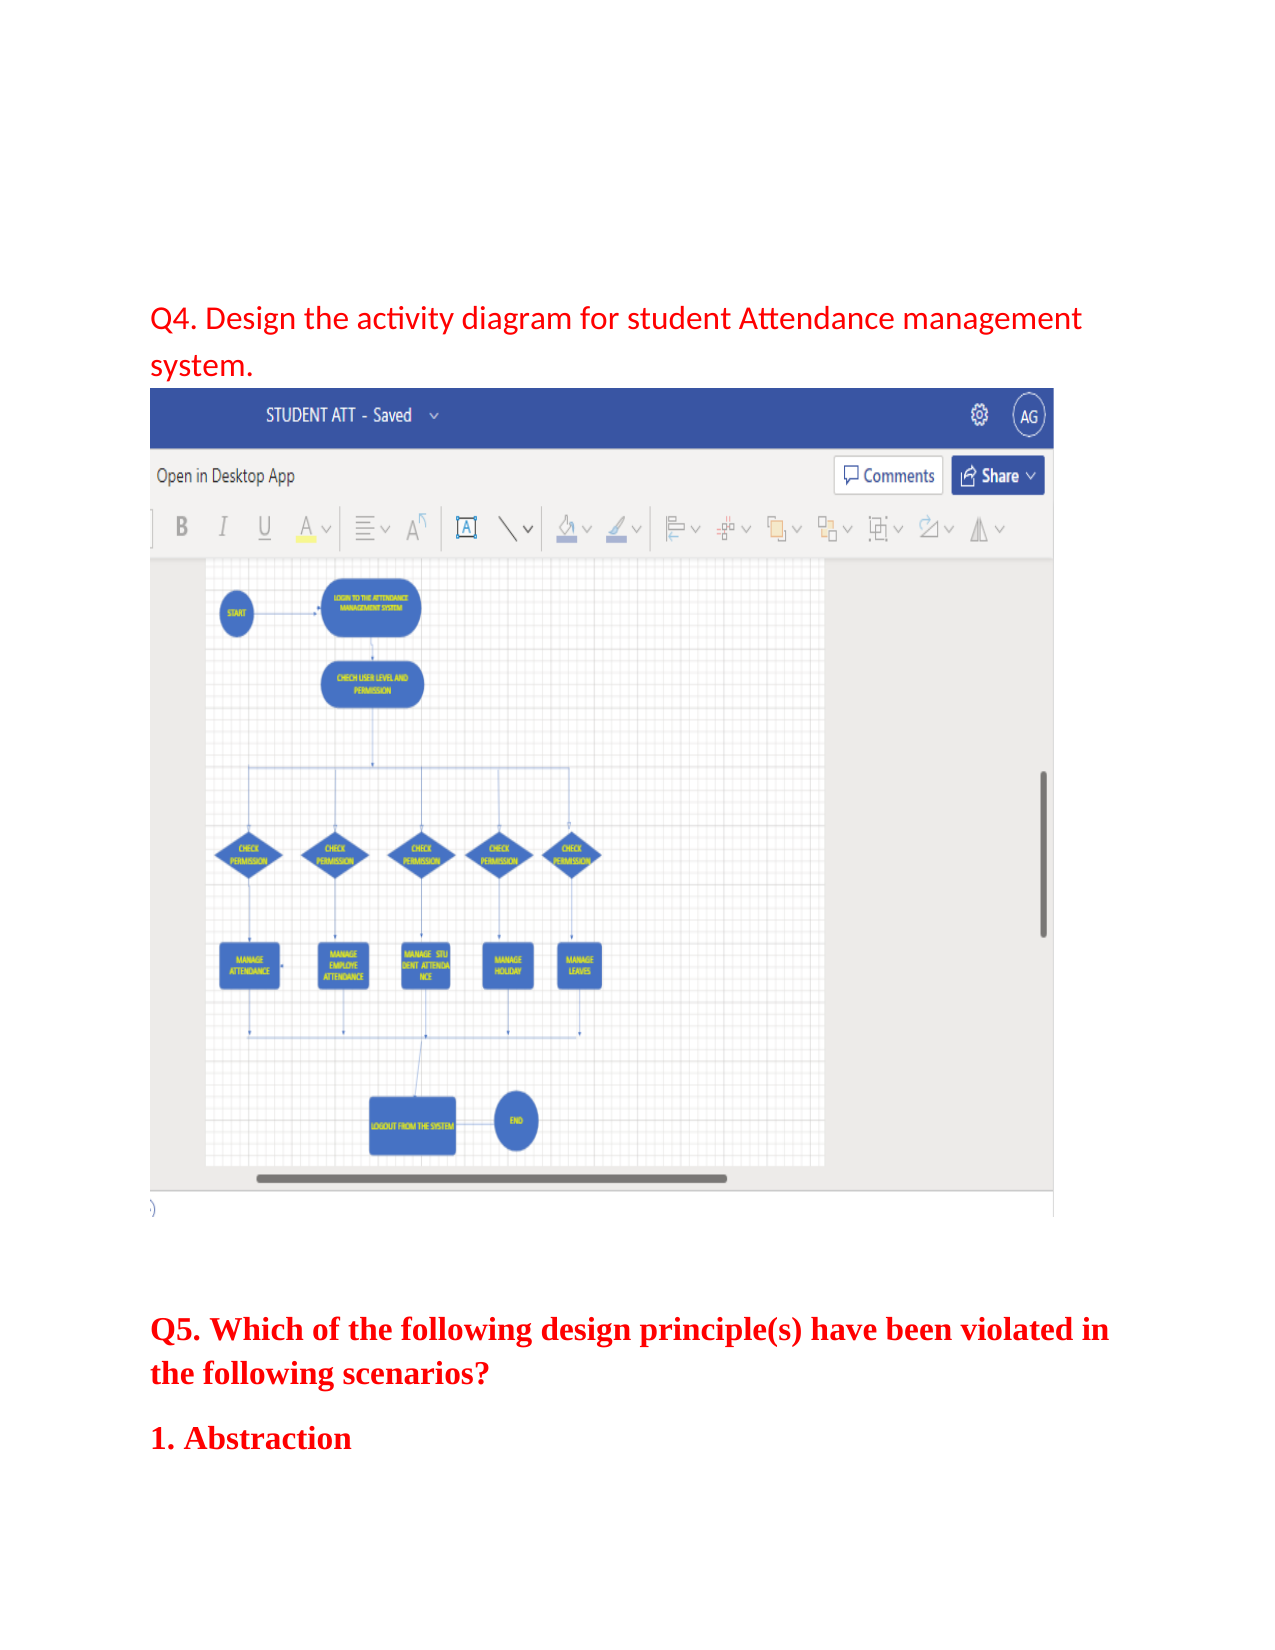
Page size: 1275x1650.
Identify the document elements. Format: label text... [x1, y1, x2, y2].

picture [150, 388, 1054, 1217]
text Q5. Which of the following design principle(s) have been violated in the following scenarios? [150, 1309, 1125, 1392]
text 1. Abstraction [150, 1418, 1125, 1456]
